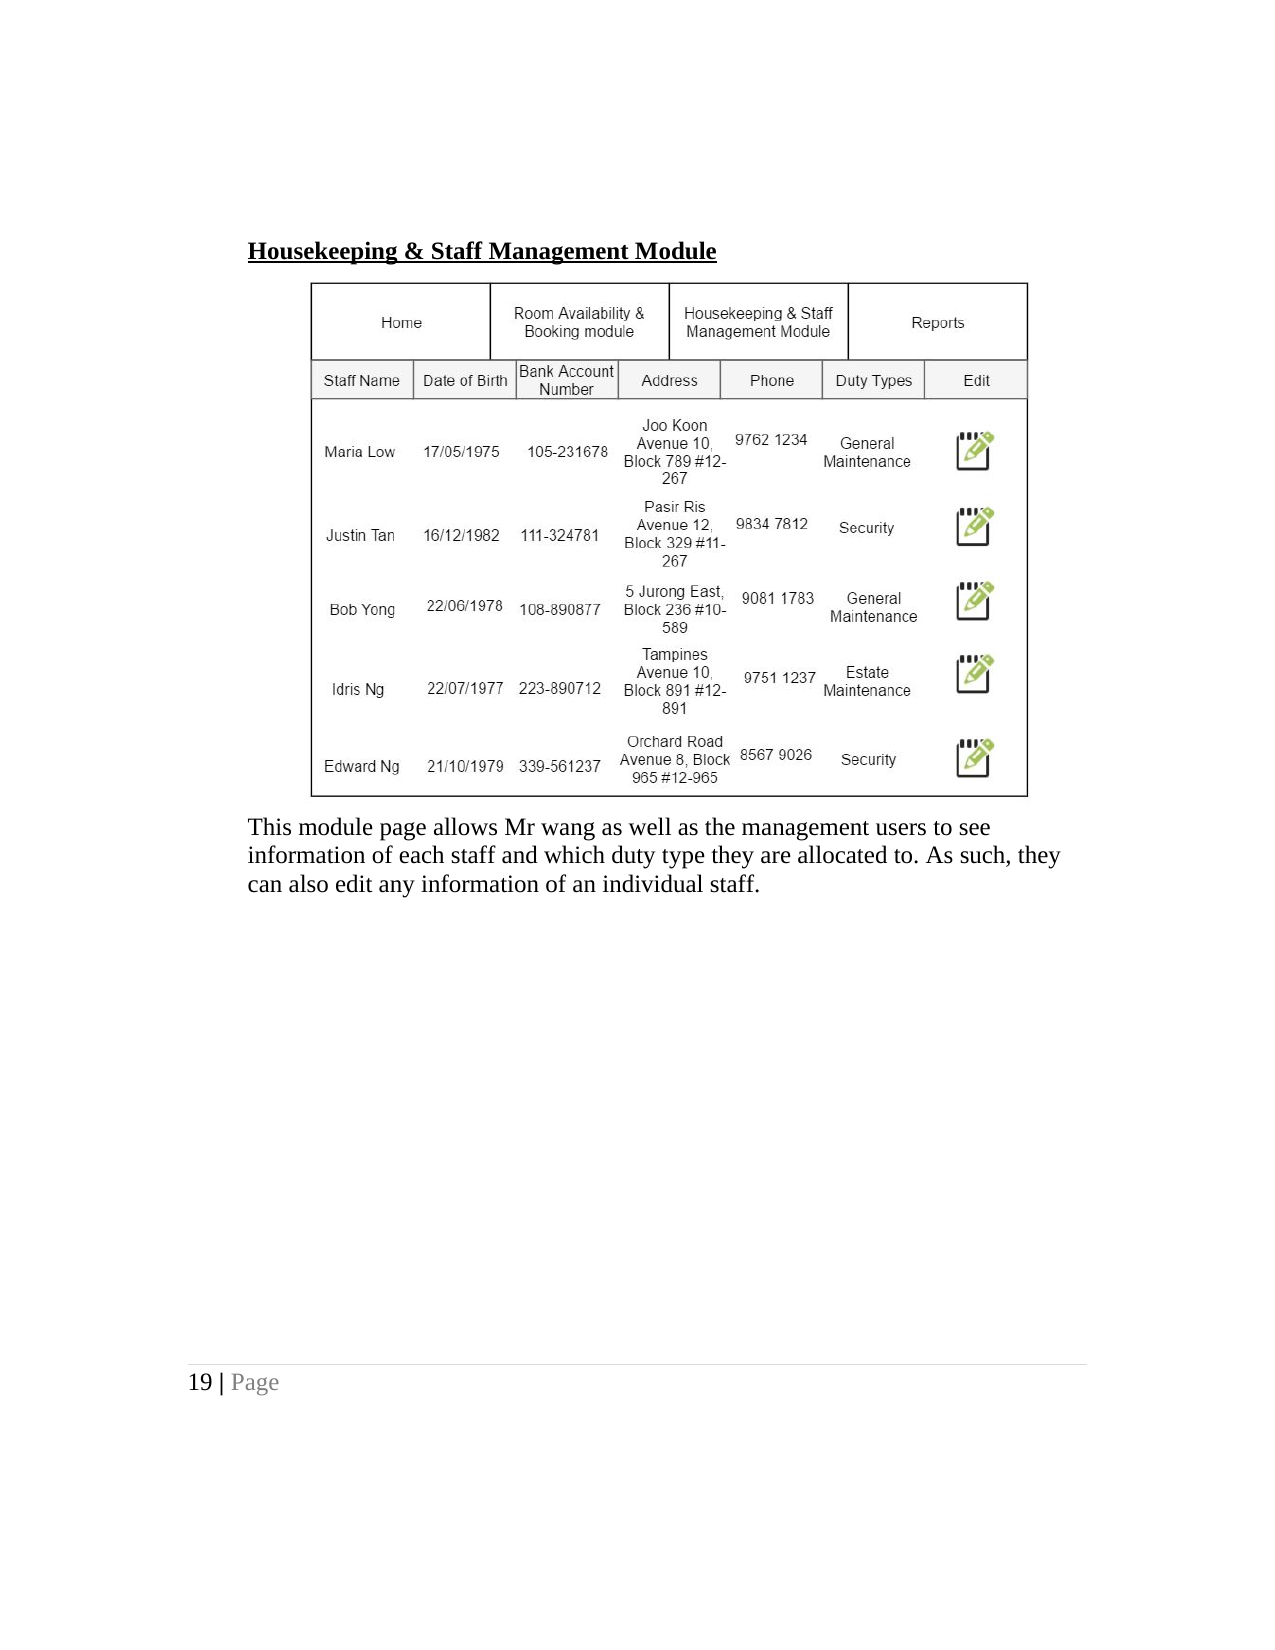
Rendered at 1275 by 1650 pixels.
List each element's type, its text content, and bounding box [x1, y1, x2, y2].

picture [288, 265, 1047, 812]
text This module page allows Mr wang as well as the management users to see information of each staff and which duty type they are allocated to. As such, they can also edit any information of an individual staff. [247, 812, 1087, 898]
text Housekeeping & Staff Management Module [247, 236, 1087, 265]
